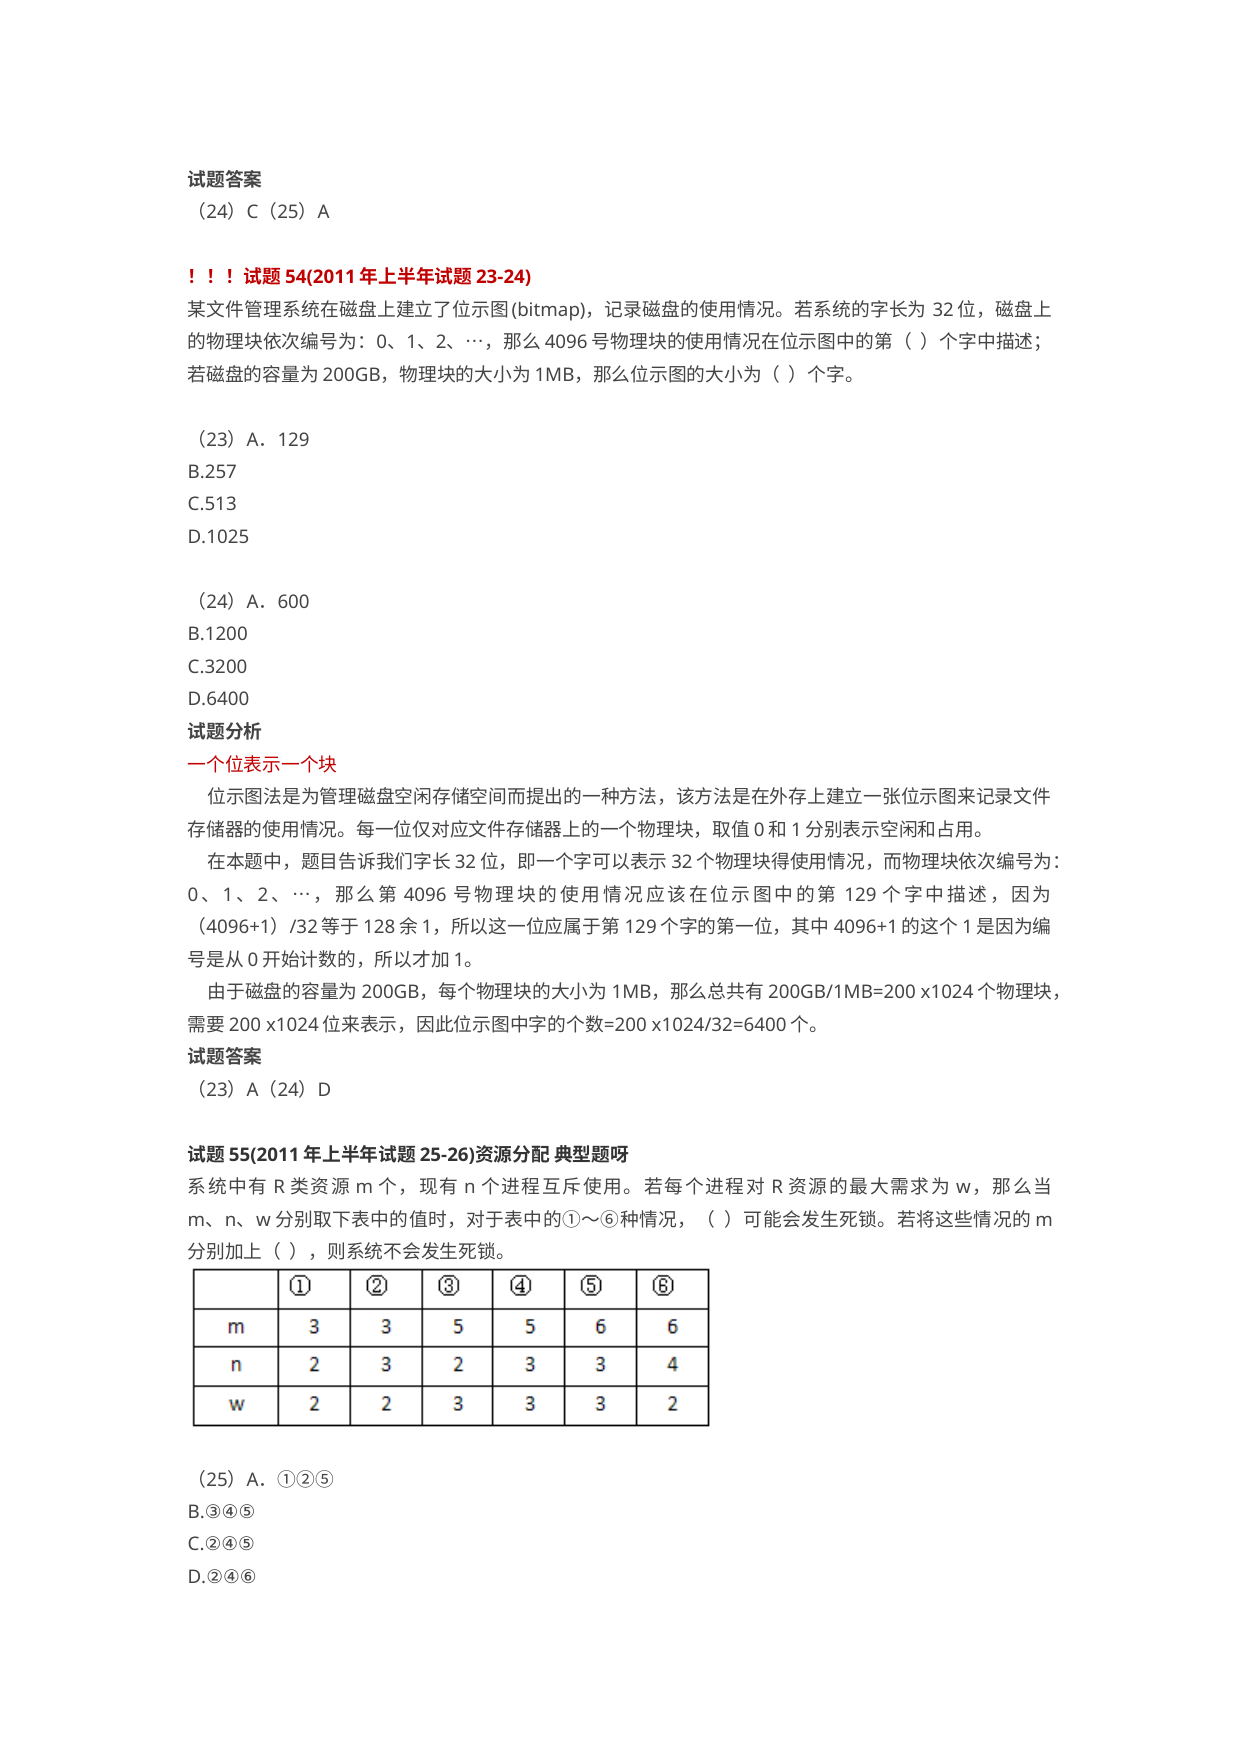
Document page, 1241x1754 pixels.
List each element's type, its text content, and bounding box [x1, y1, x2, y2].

picture [187, 1267, 719, 1436]
subtitle ！！！试题54(2011年上半年试题23-24) [187, 259, 1053, 292]
text （23）A（24）D [187, 1072, 1053, 1104]
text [187, 1462, 1053, 1592]
subtitle 试题55(2011年上半年试题25-26)资源分配 典型题呀 [187, 1137, 1053, 1169]
text 位示图法是为管理磁盘空闲存储空间而提出的一种方法，该方法是在外存上建立一张位示图来记录文件存储器的使用情况。每一位仅对应文件存储器上的一个物理块，取值0和1分别表示空闲和占用。 在本题中，题目告诉我们字长32位，即一个字可以表示32个物理块得使用情况，而物理块依次编号为：0、1、2、…，那么第4096号物理块的使用情况应该在位示图中的第129个字中描述，因为（4096+1）/32等于128余1，所以这一位应属于第129个字的第一位，其中4096+1的这个1是因为编号是从0开始计数的，所以才加1。 由于磁盘的容量为200GB，每个物理块的大小为1MB，那么总共有200GB/1MB=200 x1024个物理块，需要200 x1024位来表示，因此位示图中字的个数=200 x1024/32=6400个。 [187, 779, 1053, 1039]
text 一个位表示一个块 [187, 747, 1053, 779]
text 试题分析 [187, 714, 1053, 747]
text （24）C（25）A [187, 194, 1053, 227]
text 试题答案 [187, 1039, 1053, 1072]
text 某文件管理系统在磁盘上建立了位示图(bitmap)，记录磁盘的使用情况。若系统的字长为32位，磁盘上的物理块依次编号为：0、1、2、…，那么4096号物理块的使用情况在位示图中的第（ ）个字中描述；若磁盘的容量为200GB，物理块的大小为1MB，那么位示图的大小为（ ）个字。 [187, 292, 1053, 422]
text （23）A．129 B.257 C.513 D.1025 （24）A．600 B.1200 C.3200 D.6400 [187, 422, 1053, 714]
text 试题答案 [187, 162, 1053, 194]
